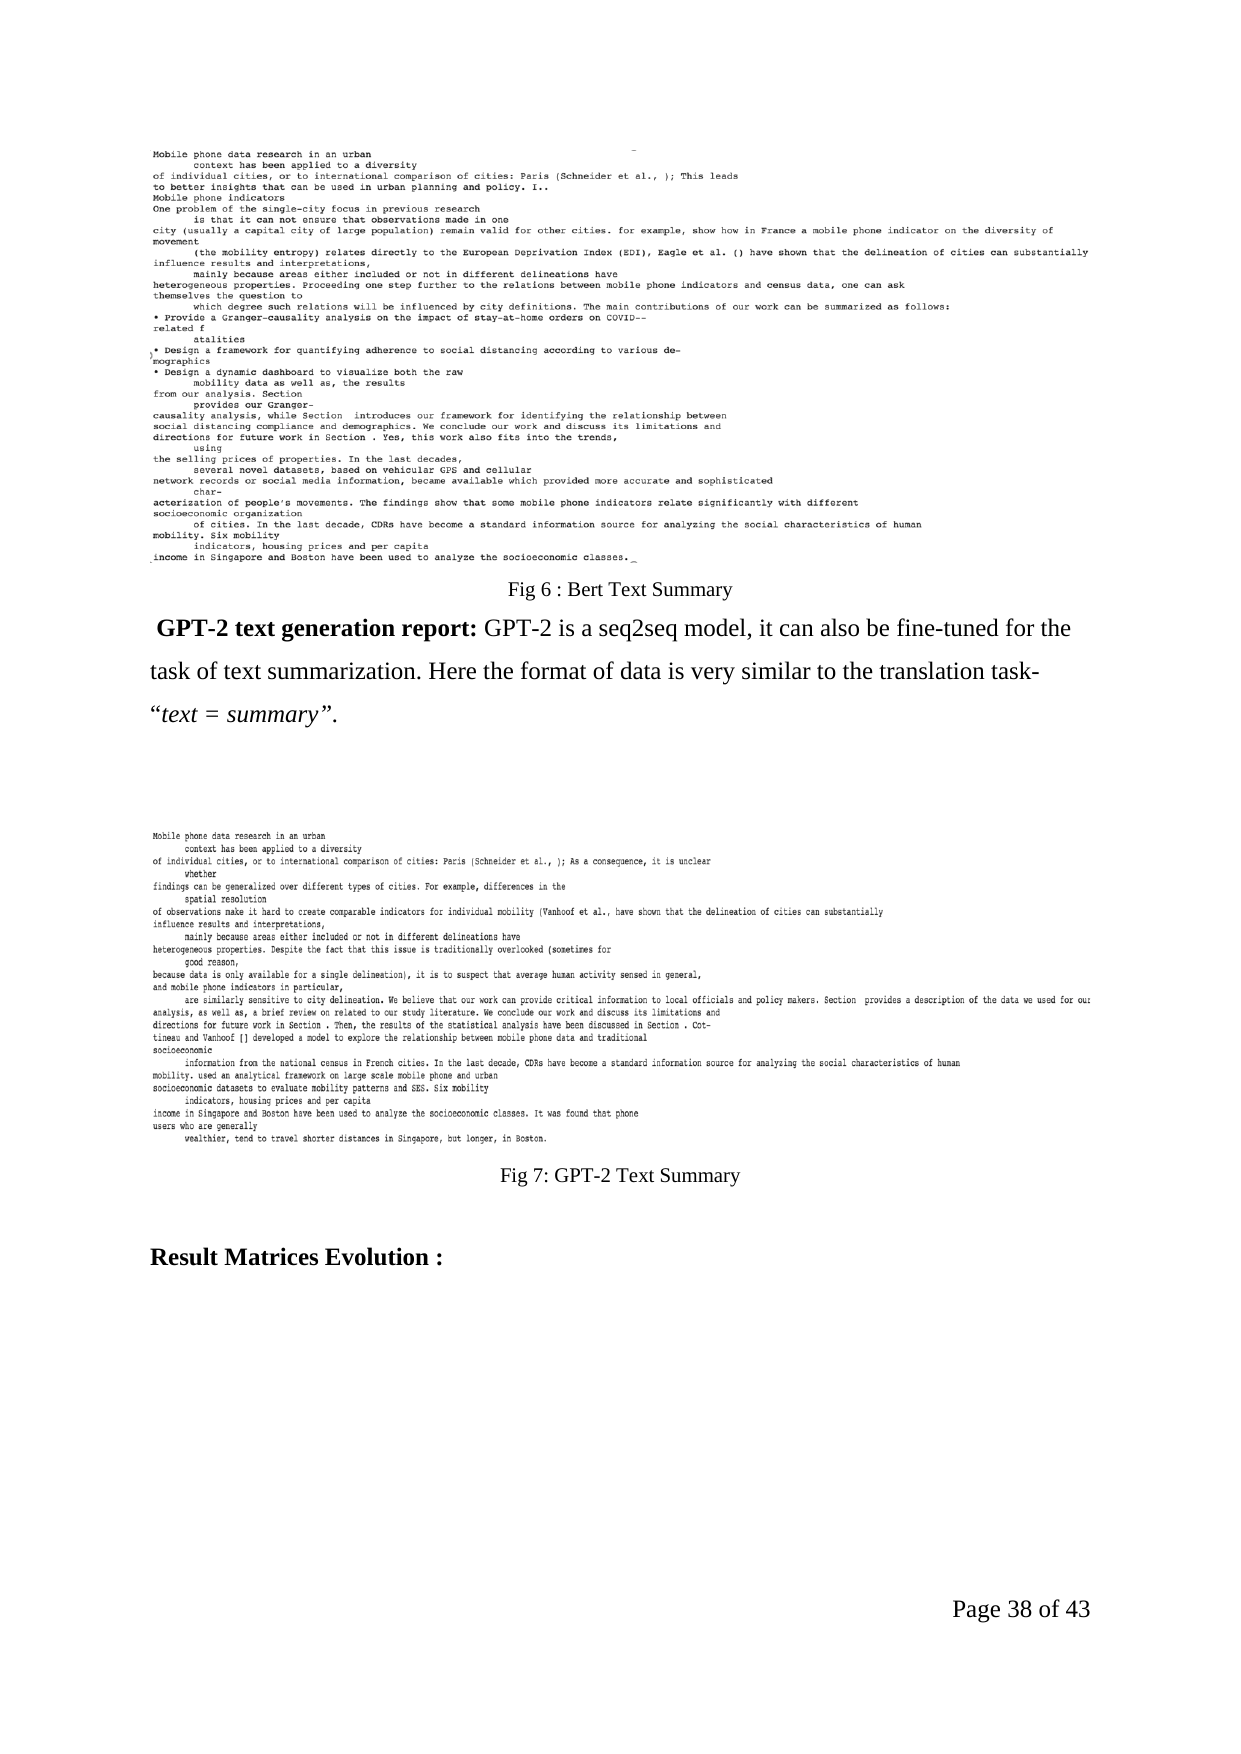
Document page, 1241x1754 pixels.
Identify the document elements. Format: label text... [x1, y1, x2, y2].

text Fig 7: GPT-2 Text Summary [150, 1163, 1090, 1187]
text Fig 6 : Bert Text Summary [150, 577, 1090, 601]
picture [150, 828, 1091, 1149]
picture [150, 150, 1091, 563]
text GPT-2 text generation report: GPT-2 is a seq2seq model, it can also be fine-tuned for the task of text summarization. Here the format of data is very similar to the translation task- “text = summary”. [150, 613, 1090, 728]
text Result Matrices Evolution : [150, 1242, 1090, 1271]
